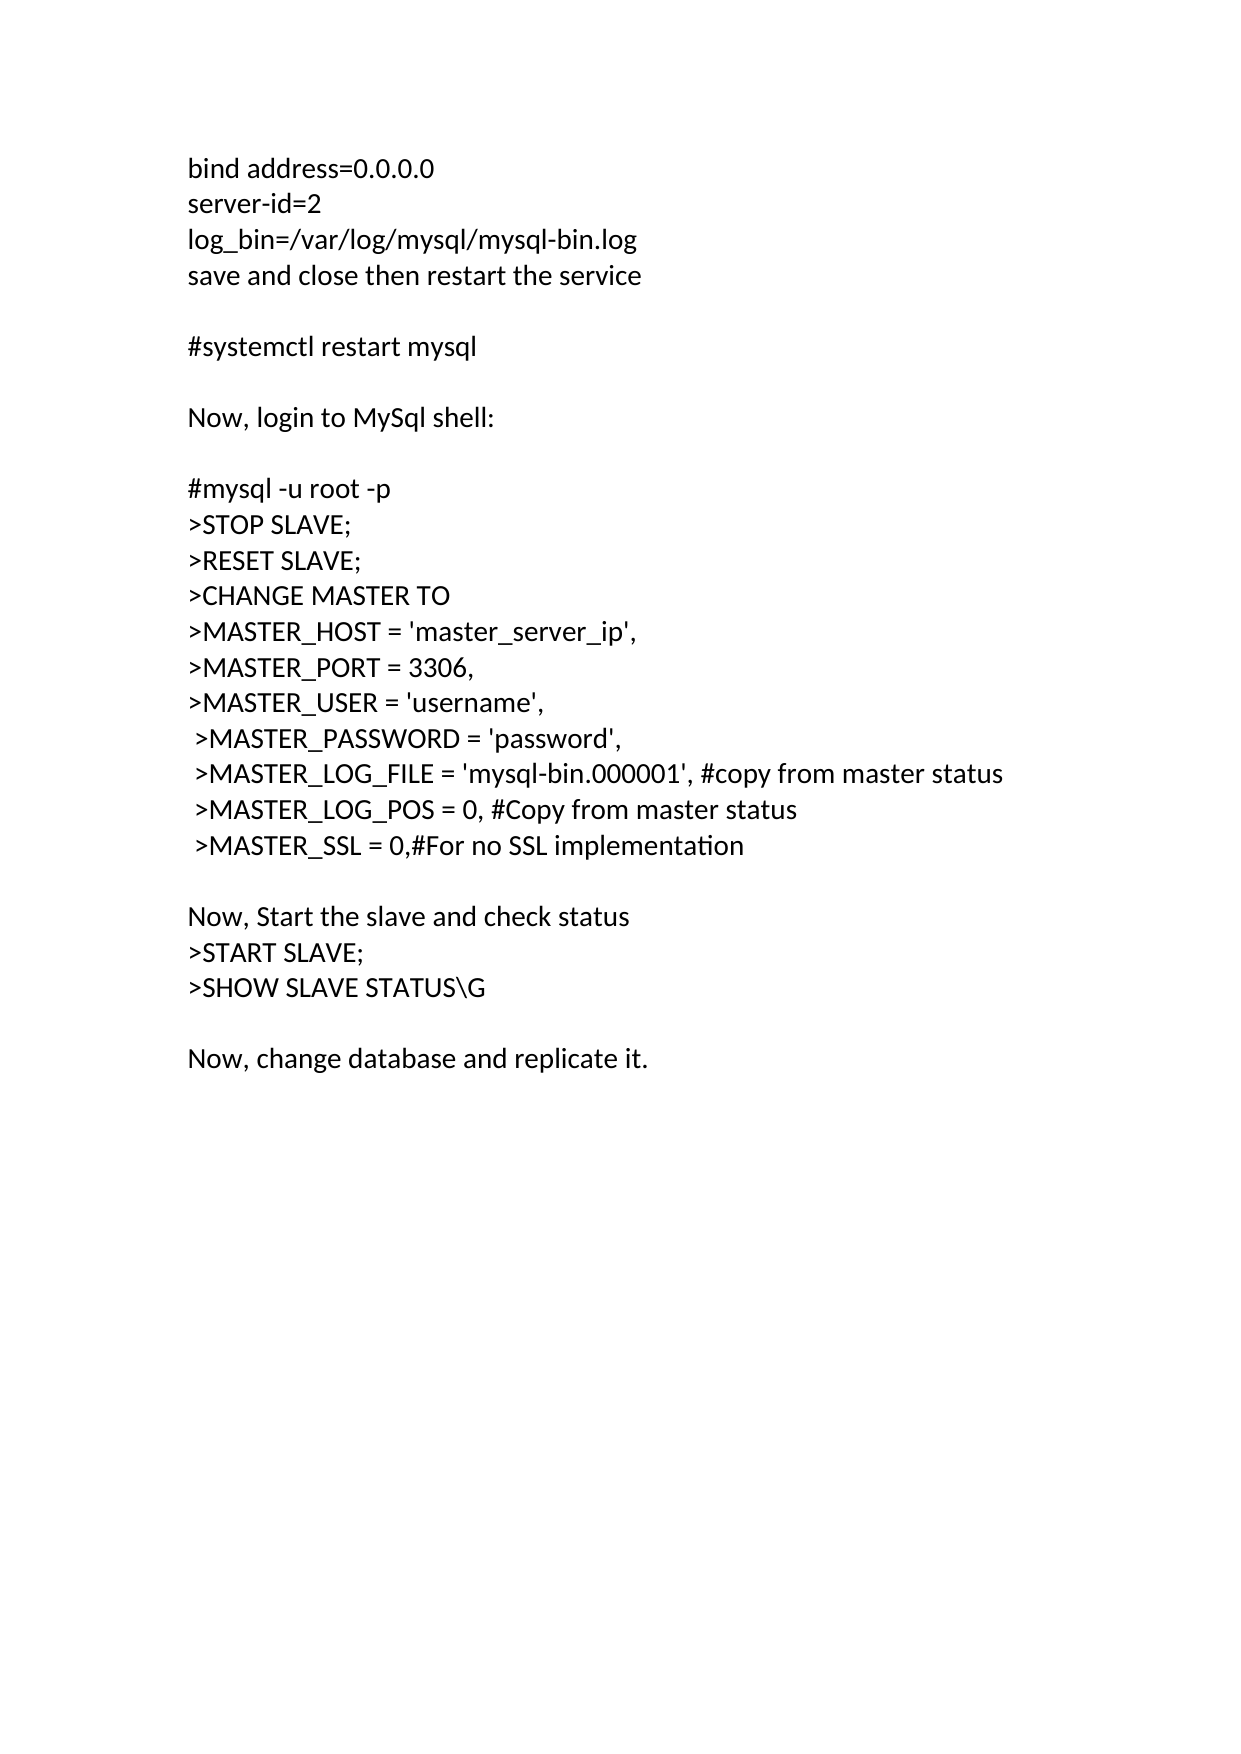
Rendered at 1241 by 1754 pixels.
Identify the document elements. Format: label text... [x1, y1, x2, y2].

text >START SLAVE; [187, 934, 1053, 969]
text >SHOW SLAVE STATUS\G [187, 969, 1053, 1005]
text log_bin=/var/log/mysql/mysql-bin.log [187, 221, 1053, 257]
text #mysql -u root -p [187, 471, 1053, 506]
text >MASTER_USER = 'username', [187, 684, 1053, 720]
text Now, login to MySql shell: [187, 399, 1053, 435]
text >MASTER_LOG_POS = 0, #Copy from master status [187, 791, 1053, 827]
text >MASTER_SSL = 0,#For no SSL implementation [187, 827, 1053, 862]
text save and close then restart the service [187, 257, 1053, 292]
text >CHANGE MASTER TO [187, 577, 1053, 613]
text >MASTER_LOG_FILE = 'mysql-bin.000001', #copy from master status [187, 756, 1053, 791]
text >MASTER_HOST = 'master_server_ip', [187, 613, 1053, 649]
text Now, change database and replicate it. [187, 1041, 1053, 1076]
text >RESET SLAVE; [187, 542, 1053, 577]
text #systemctl restart mysql [187, 328, 1053, 364]
text >MASTER_PASSWORD = 'password', [187, 720, 1053, 756]
text bind address=0.0.0.0 [187, 150, 1053, 186]
text Now, Start the slave and check status [187, 898, 1053, 934]
text server-id=2 [187, 186, 1053, 221]
text >STOP SLAVE; [187, 506, 1053, 542]
text >MASTER_PORT = 3306, [187, 649, 1053, 684]
